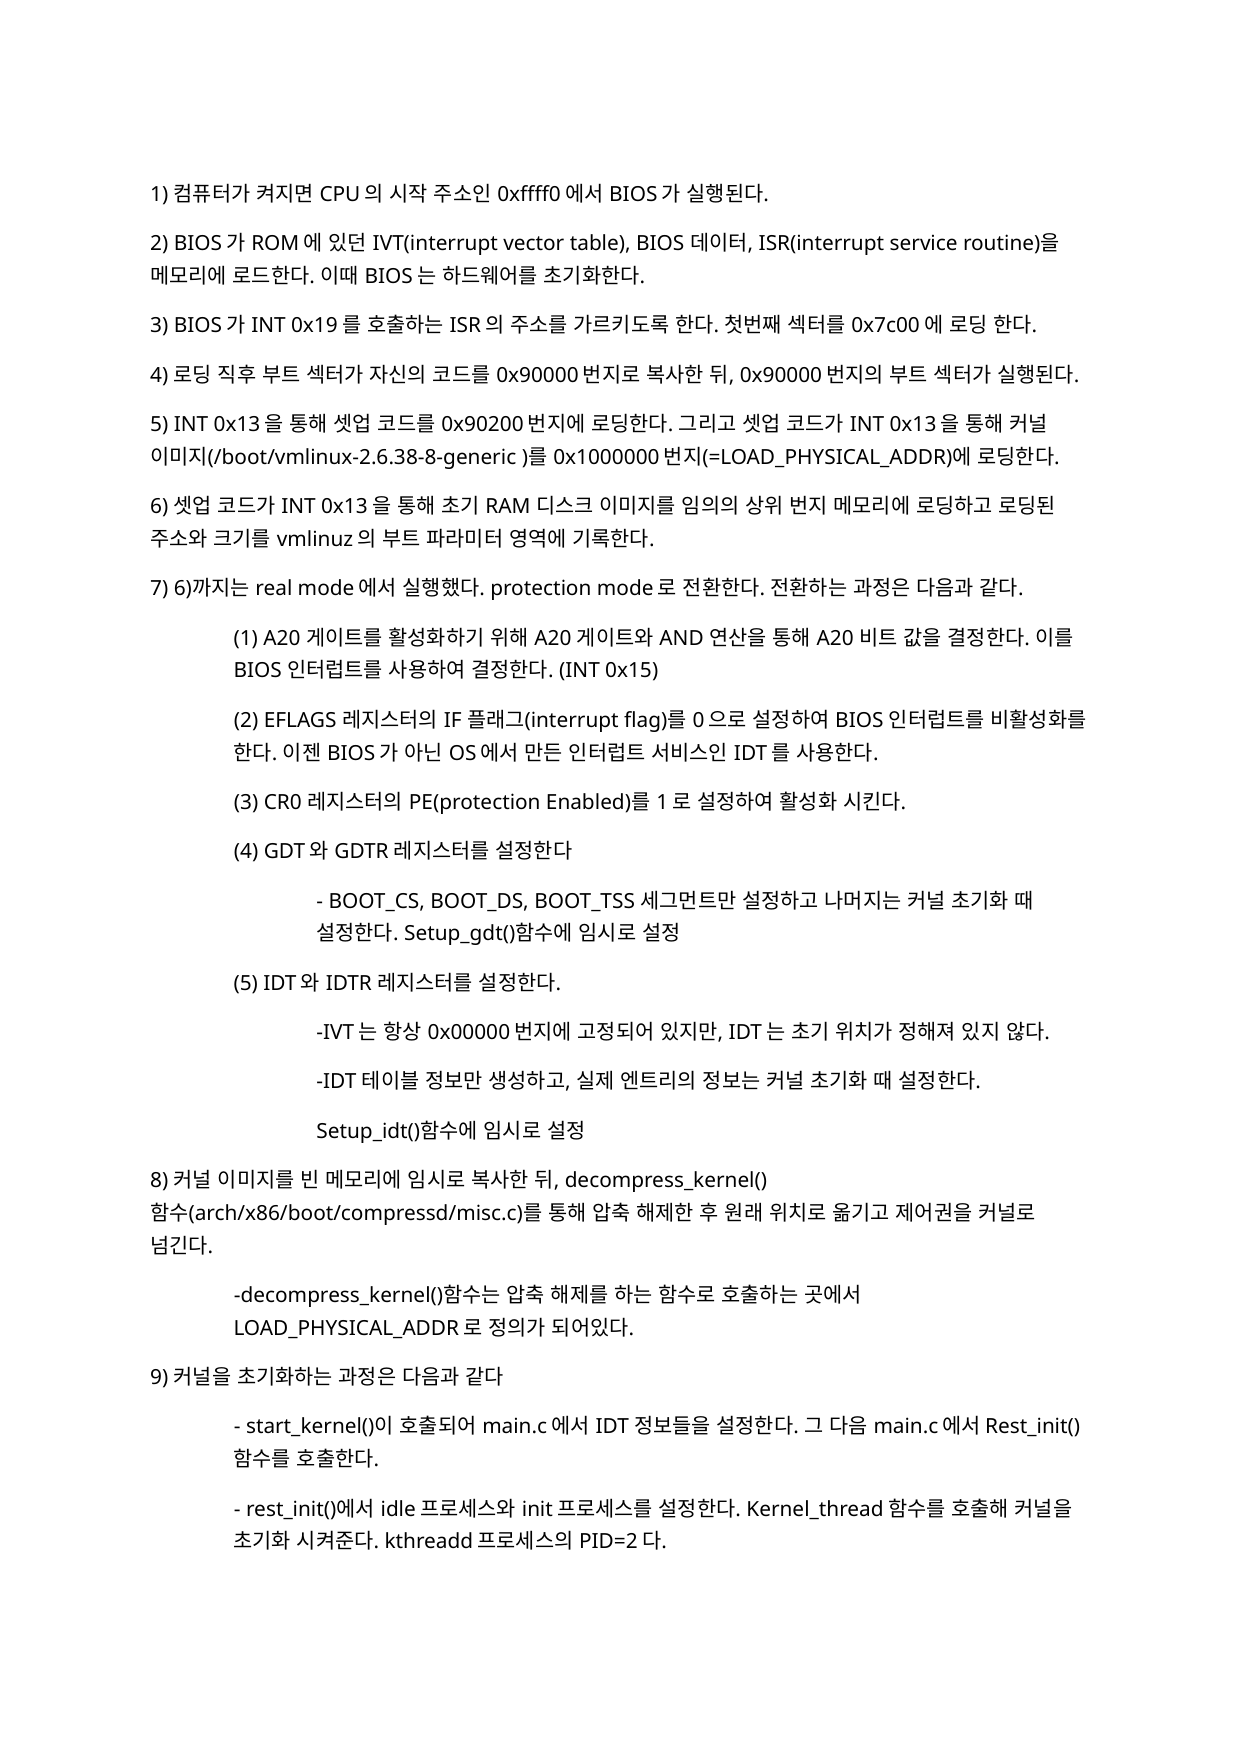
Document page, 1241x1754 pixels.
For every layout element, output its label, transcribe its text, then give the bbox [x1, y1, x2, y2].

text 1) 컴퓨터가 켜지면 CPU의 시작 주소인 0xffff0에서 BIOS가 실행된다. [150, 177, 1090, 207]
text - rest_init()에서 idle프로세스와 init프로세스를 설정한다. Kernel_thread함수를 호출해 커널을 초기화 시켜준다. kthreadd프로세스의 PID=2다. [233, 1492, 1090, 1555]
text -IDT 테이블 정보만 생성하고, 실제 엔트리의 정보는 커널 초기화 때 설정한다. [316, 1065, 1090, 1095]
text (5) IDT와 IDTR 레지스터를 설정한다. [150, 966, 1090, 996]
text 8) 커널 이미지를 빈 메모리에 임시로 복사한 뒤, decompress_kernel()함수(arch/x86/boot/compressd/misc.c)를 통해 압축 해제한 후 원래 위치로 옮기고 제어권을 커널로 넘긴다. [150, 1163, 1090, 1259]
text 6) 셋업 코드가 INT 0x13을 통해 초기 RAM 디스크 이미지를 임의의 상위 번지 메모리에 로딩하고 로딩된 주소와 크기를 vmlinuz의 부트 파라미터 영역에 기록한다. [150, 489, 1090, 552]
text 5) INT 0x13을 통해 셋업 코드를 0x90200번지에 로딩한다. 그리고 셋업 코드가 INT 0x13을 통해 커널 이미지(/boot/vmlinux-2.6.38-8-generic )를 0x1000000번지(=LOAD_PHYSICAL_ADDR)에 로딩한다. [150, 407, 1090, 470]
text 7) 6)까지는 real mode에서 실행했다. protection mode로 전환한다. 전환하는 과정은 다음과 같다. [150, 572, 1090, 602]
text (1) A20 게이트를 활성화하기 위해 A20 게이트와 AND 연산을 통해 A20 비트 값을 결정한다. 이를 BIOS 인터럽트를 사용하여 결정한다. (INT 0x15) [233, 621, 1090, 684]
text - start_kernel()이 호출되어 main.c에서 IDT 정보들을 설정한다. 그 다음 main.c에서Rest_init()함수를 호출한다. [233, 1410, 1090, 1473]
text -decompress_kernel()함수는 압축 해제를 하는 함수로 호출하는 곳에서 LOAD_PHYSICAL_ADDR로 정의가 되어있다. [233, 1278, 1090, 1341]
text -IVT는 항상 0x00000번지에 고정되어 있지만, IDT는 초기 위치가 정해져 있지 않다. [316, 1015, 1090, 1046]
text 9) 커널을 초기화하는 과정은 다음과 같다 [150, 1360, 1090, 1391]
text 4) 로딩 직후 부트 섹터가 자신의 코드를 0x90000번지로 복사한 뒤, 0x90000번지의 부트 섹터가 실행된다. [150, 358, 1090, 388]
text (3) CR0 레지스터의 PE(protection Enabled)를 1로 설정하여 활성화 시킨다. [233, 785, 1090, 815]
text (2) EFLAGS 레지스터의 IF 플래그(interrupt flag)를 0으로 설정하여 BIOS 인터럽트를 비활성화를 한다. 이젠 BIOS가 아닌 OS에서 만든 인터럽트 서비스인 IDT를 사용한다. [233, 703, 1090, 766]
text 2) BIOS가 ROM에 있던 IVT(interrupt vector table), BIOS 데이터, ISR(interrupt service routine)을 메모리에 로드한다. 이때 BIOS는 하드웨어를 초기화한다. [150, 227, 1090, 289]
text (4) GDT와 GDTR 레지스터를 설정한다 [233, 834, 1090, 865]
text 3) BIOS가 INT 0x19를 호출하는 ISR의 주소를 가르키도록 한다. 첫번째 섹터를 0x7c00에 로딩 한다. [150, 309, 1090, 339]
text Setup_idt()함수에 임시로 설정 [316, 1114, 1090, 1144]
text - BOOT_CS, BOOT_DS, BOOT_TSS 세그먼트만 설정하고 나머지는 커널 초기화 때 설정한다. Setup_gdt()함수에 임시로 설정 [316, 884, 1090, 947]
